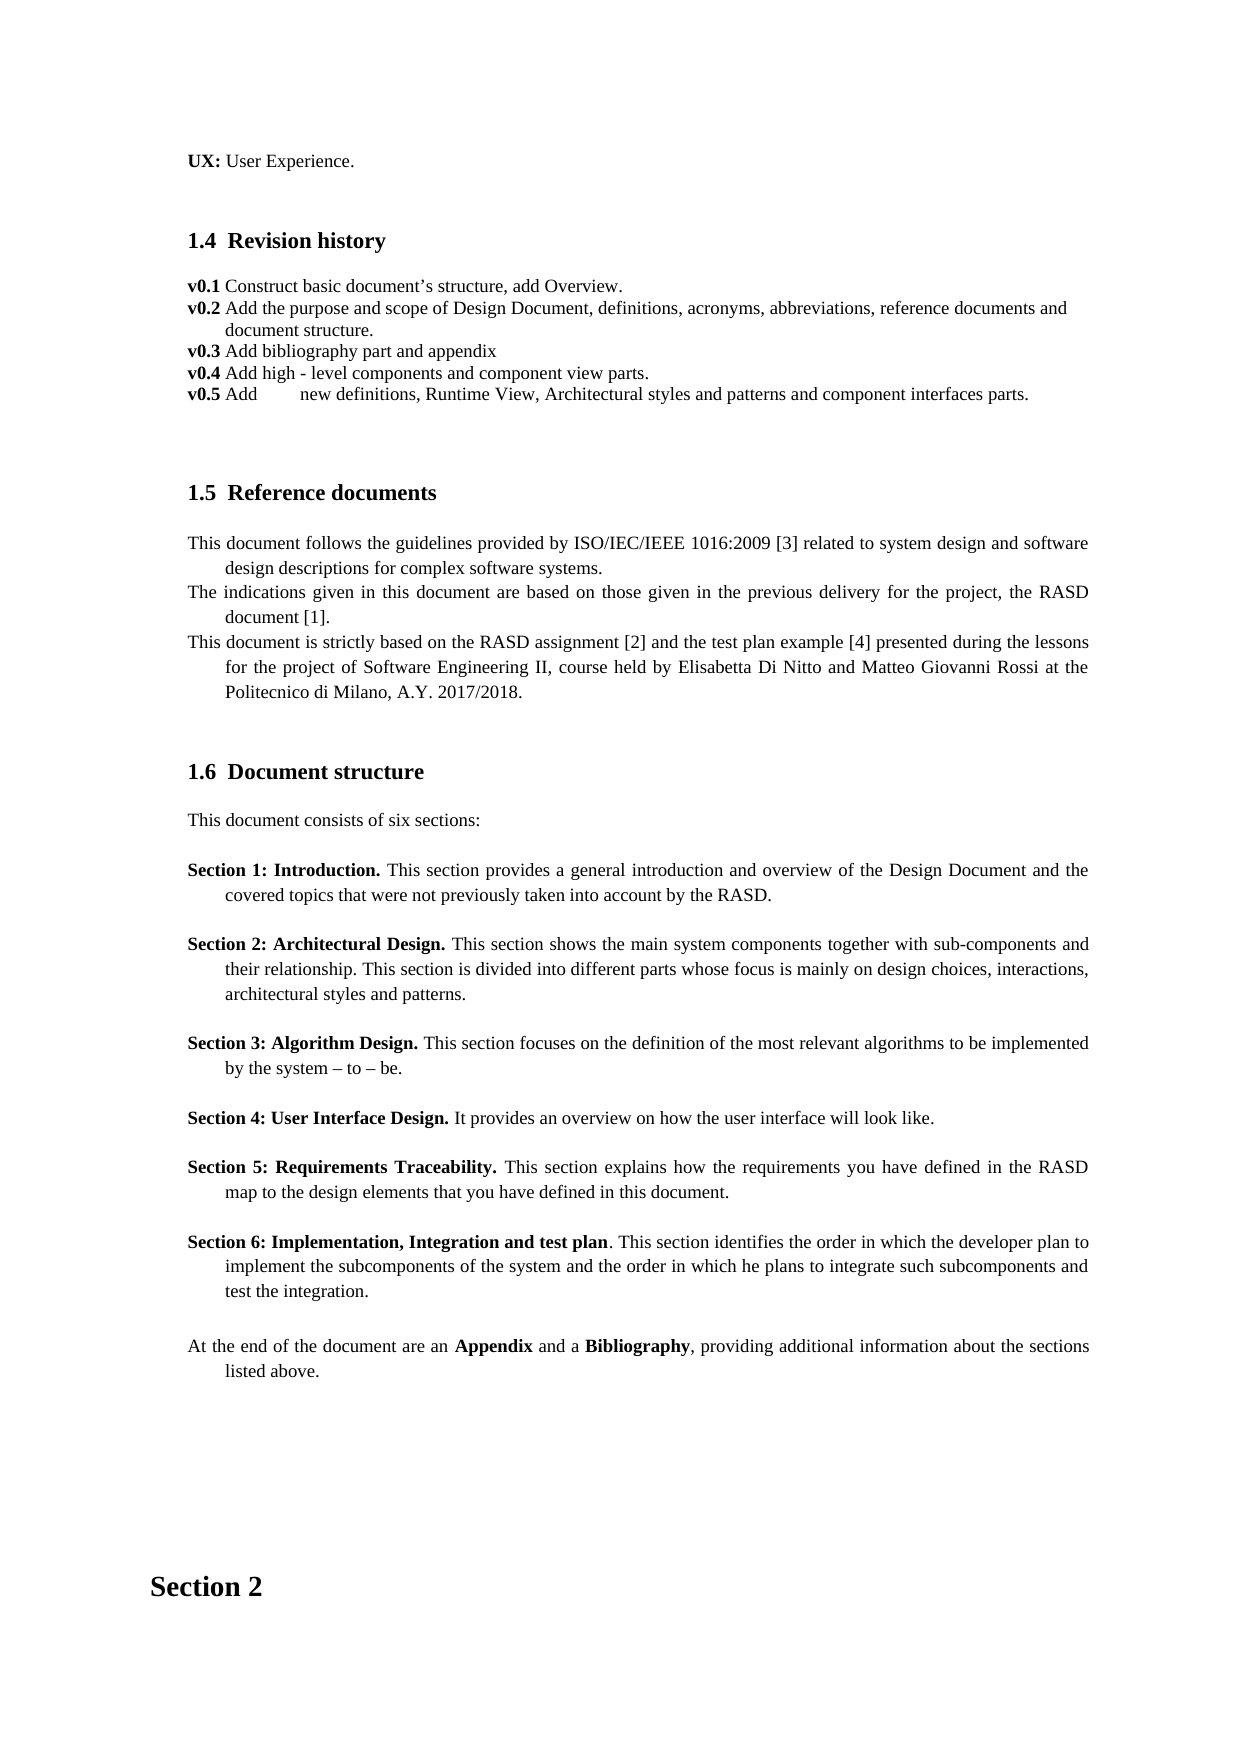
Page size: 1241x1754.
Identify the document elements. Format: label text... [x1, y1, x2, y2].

list v0.2 Add the purpose and scope of Design Document, definitions, acronyms, abbreviations, reference documents and document structure. [187, 297, 1090, 340]
list UX: User Experience. [187, 150, 1090, 172]
list v0.5 Add new definitions, Runtime View, Architectural styles and patterns and component interfaces parts. [187, 383, 1090, 426]
list v0.4 Add high - level components and component view parts. [187, 362, 1090, 383]
list v0.3 Add bibliography part and appendix [187, 340, 1090, 362]
list Section 4: User Interface Design. It provides an overview on how the user interface will look like. [187, 1107, 1090, 1128]
list Section 1: Introduction. This section provides a general introduction and overview of the Design Document and the covered topics that were not previously taken into account by the RASD. [187, 859, 1090, 905]
list 1.4 Revision history [187, 227, 1090, 254]
list Section 6: Implementation, Integration and test plan. This section identifies the order in which the developer plan to implement the subcomponents of the system and the order in which he plans to integrate such subcomponents and test the integration. [187, 1231, 1090, 1302]
list Section 5: Requirements Traceability. This section explains how the requirements you have defined in the RASD map to the design elements that you have defined in this document. [187, 1156, 1090, 1203]
list At the end of the document are an Appendix and a Bibliography, providing additional information about the sections listed above. [187, 1335, 1090, 1382]
list Section 2: Architectural Design. This section shows the main system components together with sub-components and their relationship. This section is divided into different parts whose focus is mainly on design choices, interactions, architectural styles and patterns. [187, 933, 1090, 1004]
text Section 2 [150, 1569, 1090, 1603]
list This document follows the guidelines provided by ISO/IEC/IEEE 1016:2009 [3] related to system design and software design descriptions for complex software systems. [187, 532, 1090, 578]
list This document is strictly based on the RASD assignment [2] and the test plan example [4] presented during the lessons for the project of Software Engineering II, course held by Elisabetta Di Nitto and Matteo Giovanni Rossi at the Politecnico di Milano, A.Y. 2017/2018. [187, 631, 1090, 702]
list 1.5 Reference documents [187, 479, 1090, 505]
list This document consists of six sections: [187, 809, 1090, 831]
list 1.6 Document structure [187, 758, 1090, 784]
list Section 3: Algorithm Design. This section focuses on the definition of the most relevant algorithms to be implemented by the system – to – be. [187, 1032, 1090, 1079]
list The indications given in this document are based on those given in the previous delivery for the project, the RASD document [1]. [187, 581, 1090, 628]
list v0.1 Construct basic document’s structure, add Overview. [187, 275, 1090, 297]
